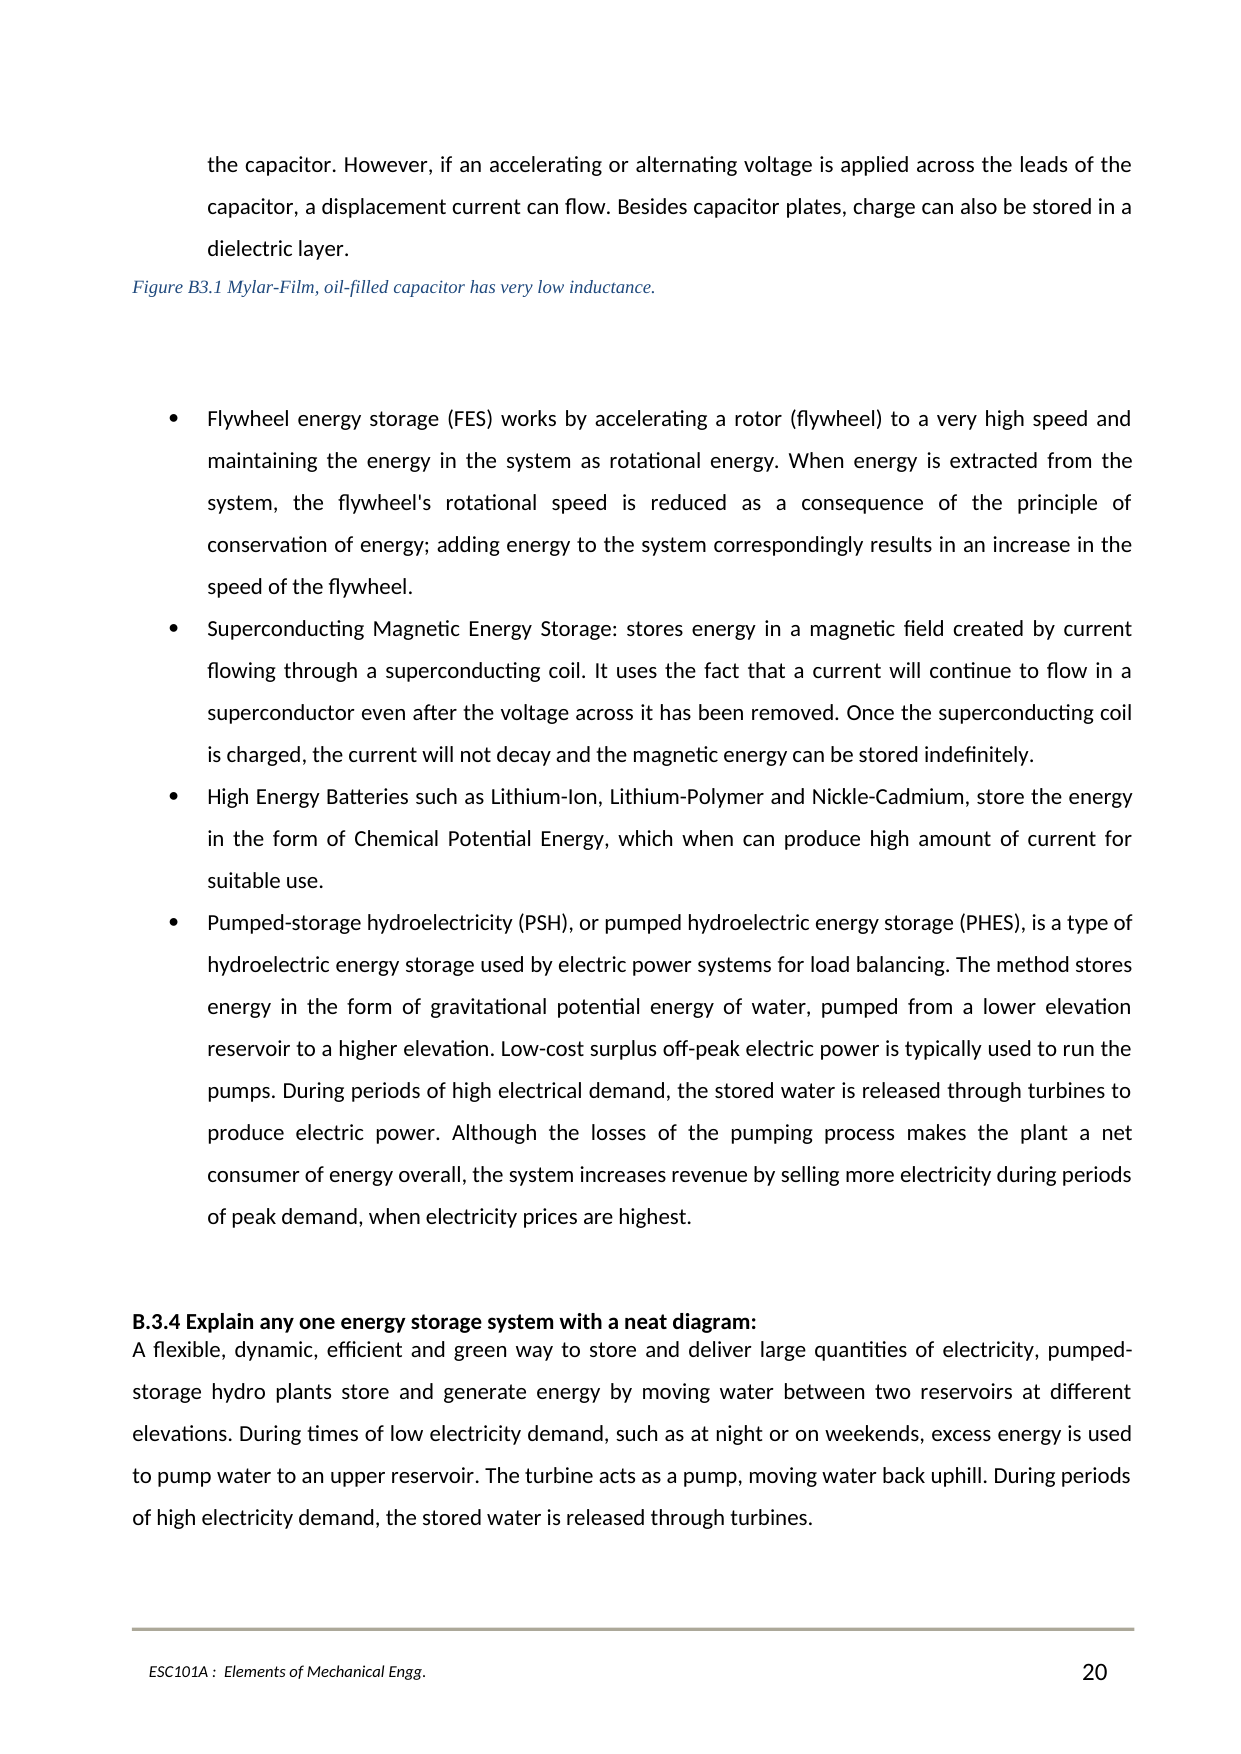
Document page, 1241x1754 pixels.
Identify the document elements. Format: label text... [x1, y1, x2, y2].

list Flywheel energy storage (FES) works by accelerating a rotor (flywheel) to a very high speed and maintaining the energy in the system as rotational energy. When energy is extracted from the system, the flywheel's rotational speed is reduced as a consequence of the principle of conservation of energy; adding energy to the system correspondingly results in an increase in the speed of the flywheel. [169, 404, 1134, 601]
text A flexible, dynamic, efficient and green way to store and deliver large quantities of electricity, pumped-storage hydro plants store and generate energy by moving water between two reservoirs at different elevations. During times of low electricity demand, such as at night or on weekends, excess energy is used to pump water to an upper reservoir. The turbine acts as a pump, moving water back uphill. During periods of high electricity demand, the stored water is released through turbines. [132, 1335, 1134, 1531]
list Pumped-storage hydroelectricity (PSH), or pumped hydroelectric energy storage (PHES), is a type of hydroelectric energy storage used by electric power systems for load balancing. The method stores energy in the form of gravitational potential energy of water, pumped from a lower elevation reservoir to a higher elevation. Low-cost surplus off-peak electric power is typically used to run the pumps. During periods of high electrical demand, the stored water is released through turbines to produce electric power. Although the losses of the pumping process makes the plant a net consumer of energy overall, the system increases revenue by selling more electricity during periods of peak demand, when electricity prices are highest. [169, 908, 1134, 1230]
text Figure B3.1 Mylar-Film, oil-filled capacitor has very low inductance. [132, 276, 1134, 297]
subtitle B.3.4 Explain any one energy storage system with a neat diagram: [132, 1307, 1134, 1335]
list Superconducting Magnetic Energy Storage: stores energy in a magnetic field created by current flowing through a superconducting coil. It uses the fact that a current will continue to flow in a superconductor even after the voltage across it has been removed. Once the superconducting coil is charged, the current will not decay and the magnetic energy can be stored indefinitely. [169, 614, 1134, 768]
list High Energy Batteries such as Lithium-Ion, Lithium-Polymer and Nickle-Cadmium, store the energy in the form of Chemical Potential Energy, which when can produce high amount of current for suitable use. [169, 782, 1134, 894]
